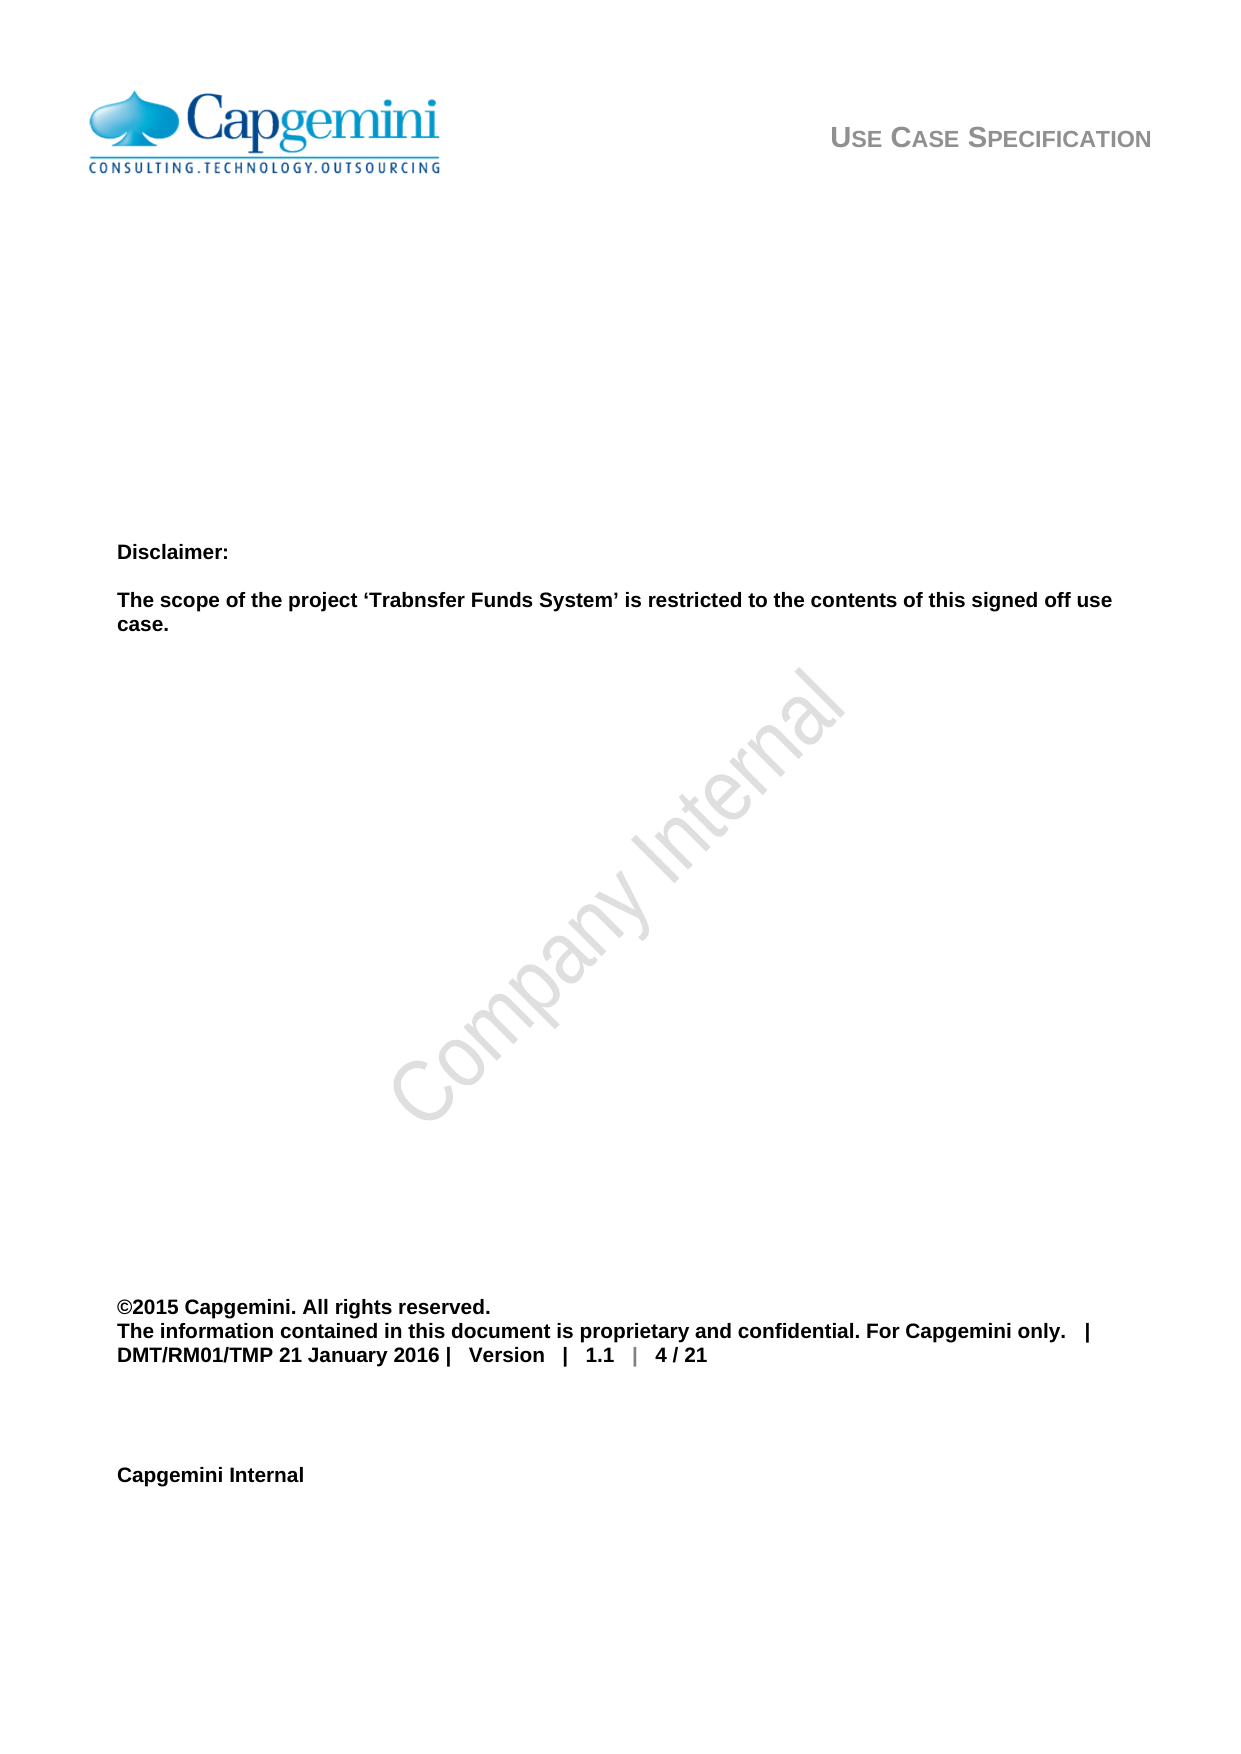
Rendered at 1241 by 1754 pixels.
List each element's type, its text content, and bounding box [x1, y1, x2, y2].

text The scope of the project ‘Trabnsfer Funds System’ is restricted to the contents of this signed off use case. [117, 588, 1152, 636]
text Disclaimer: [117, 540, 1152, 564]
picture [87, 89, 443, 177]
